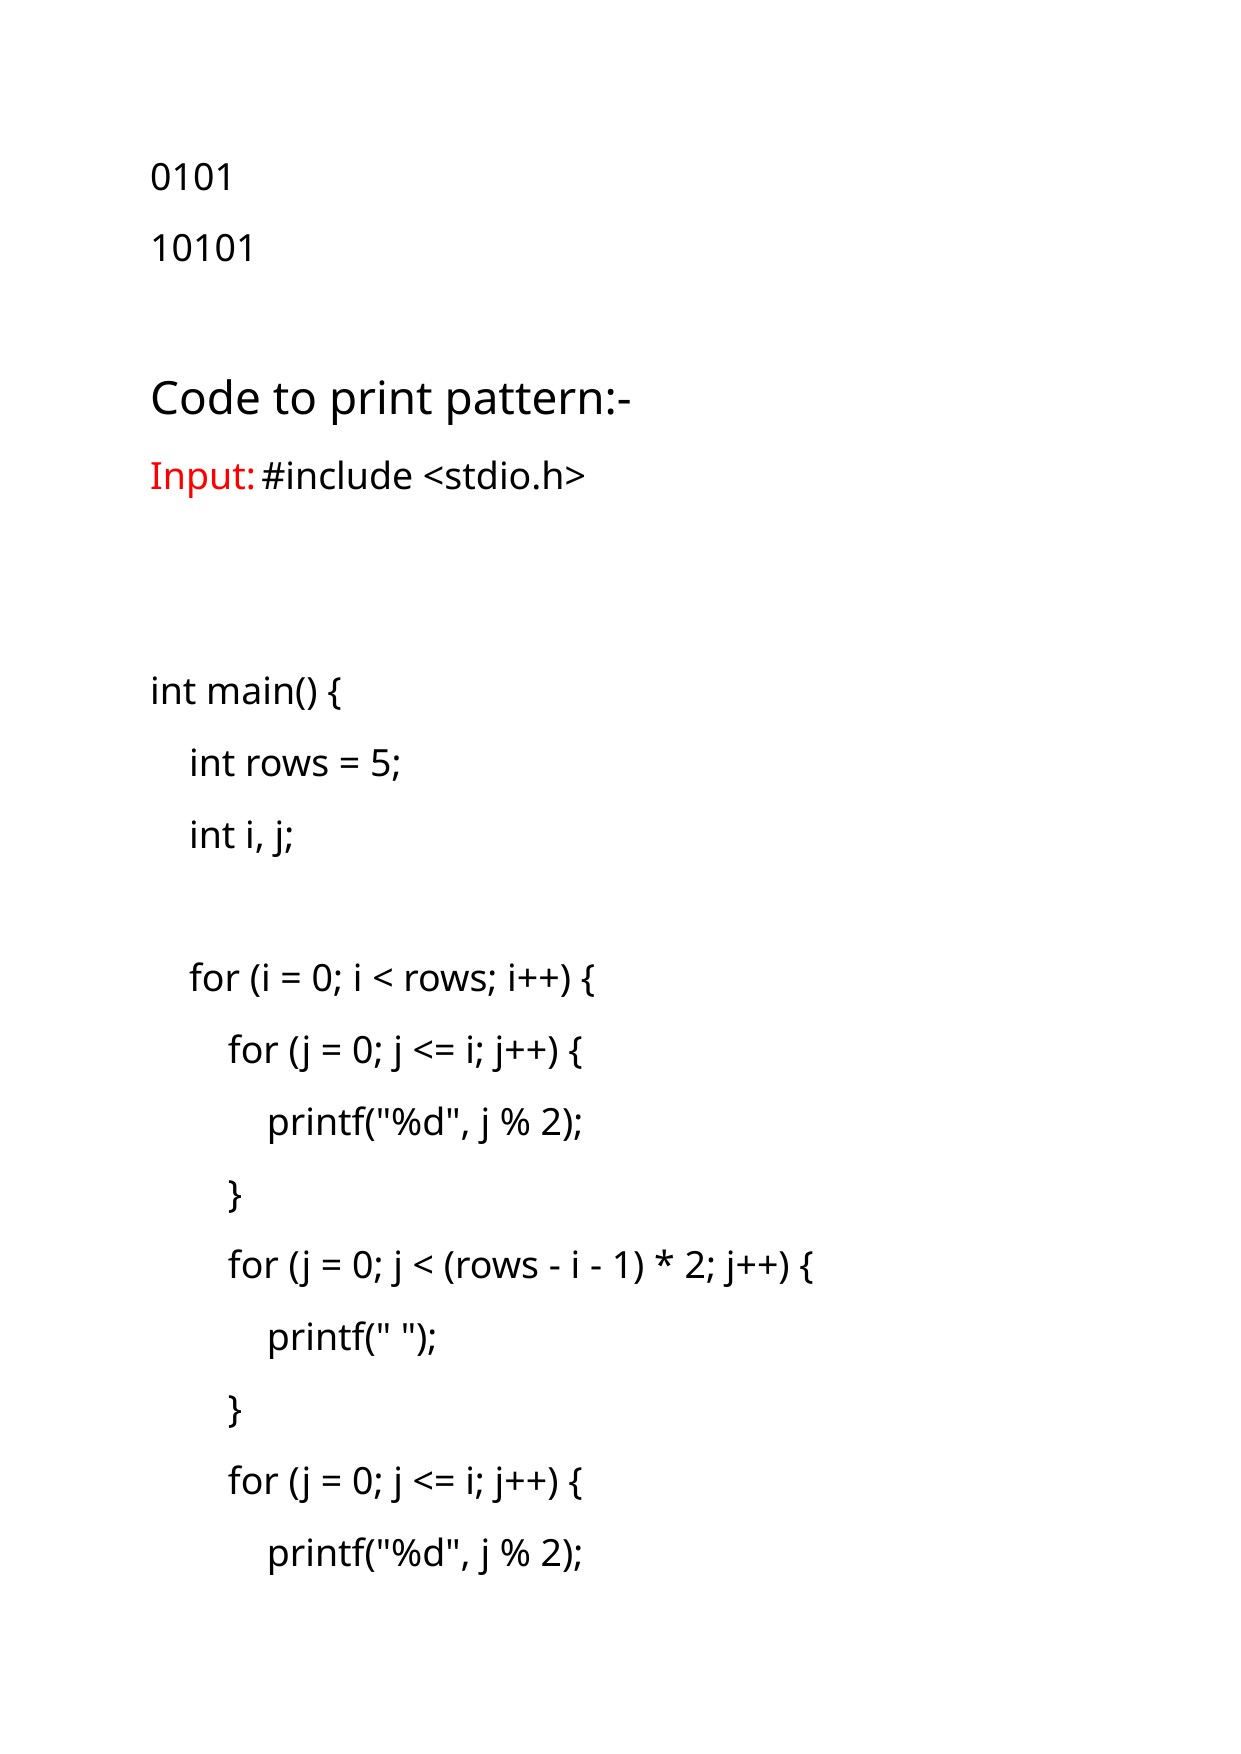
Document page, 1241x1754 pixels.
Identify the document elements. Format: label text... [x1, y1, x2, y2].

text } [150, 1167, 1090, 1218]
text for (j = 0; j <= i; j++) { [150, 1023, 1090, 1074]
text printf(" "); [150, 1311, 1090, 1362]
text int rows = 5; [150, 736, 1090, 787]
text Input: #include <stdio.h> [150, 449, 1090, 500]
text for (i = 0; i < rows; i++) { [150, 952, 1090, 1003]
text 10101 [150, 222, 1090, 273]
text printf("%d", j % 2); [150, 1526, 1090, 1577]
text for (j = 0; j < (rows - i - 1) * 2; j++) { [150, 1239, 1090, 1290]
text int main() { [150, 664, 1090, 716]
text for (j = 0; j <= i; j++) { [150, 1454, 1090, 1505]
text int i, j; [150, 808, 1090, 859]
text 0101 [150, 150, 1090, 201]
text printf("%d", j % 2); [150, 1095, 1090, 1146]
text Code to print pattern:- [150, 365, 1090, 428]
text } [150, 1382, 1090, 1433]
